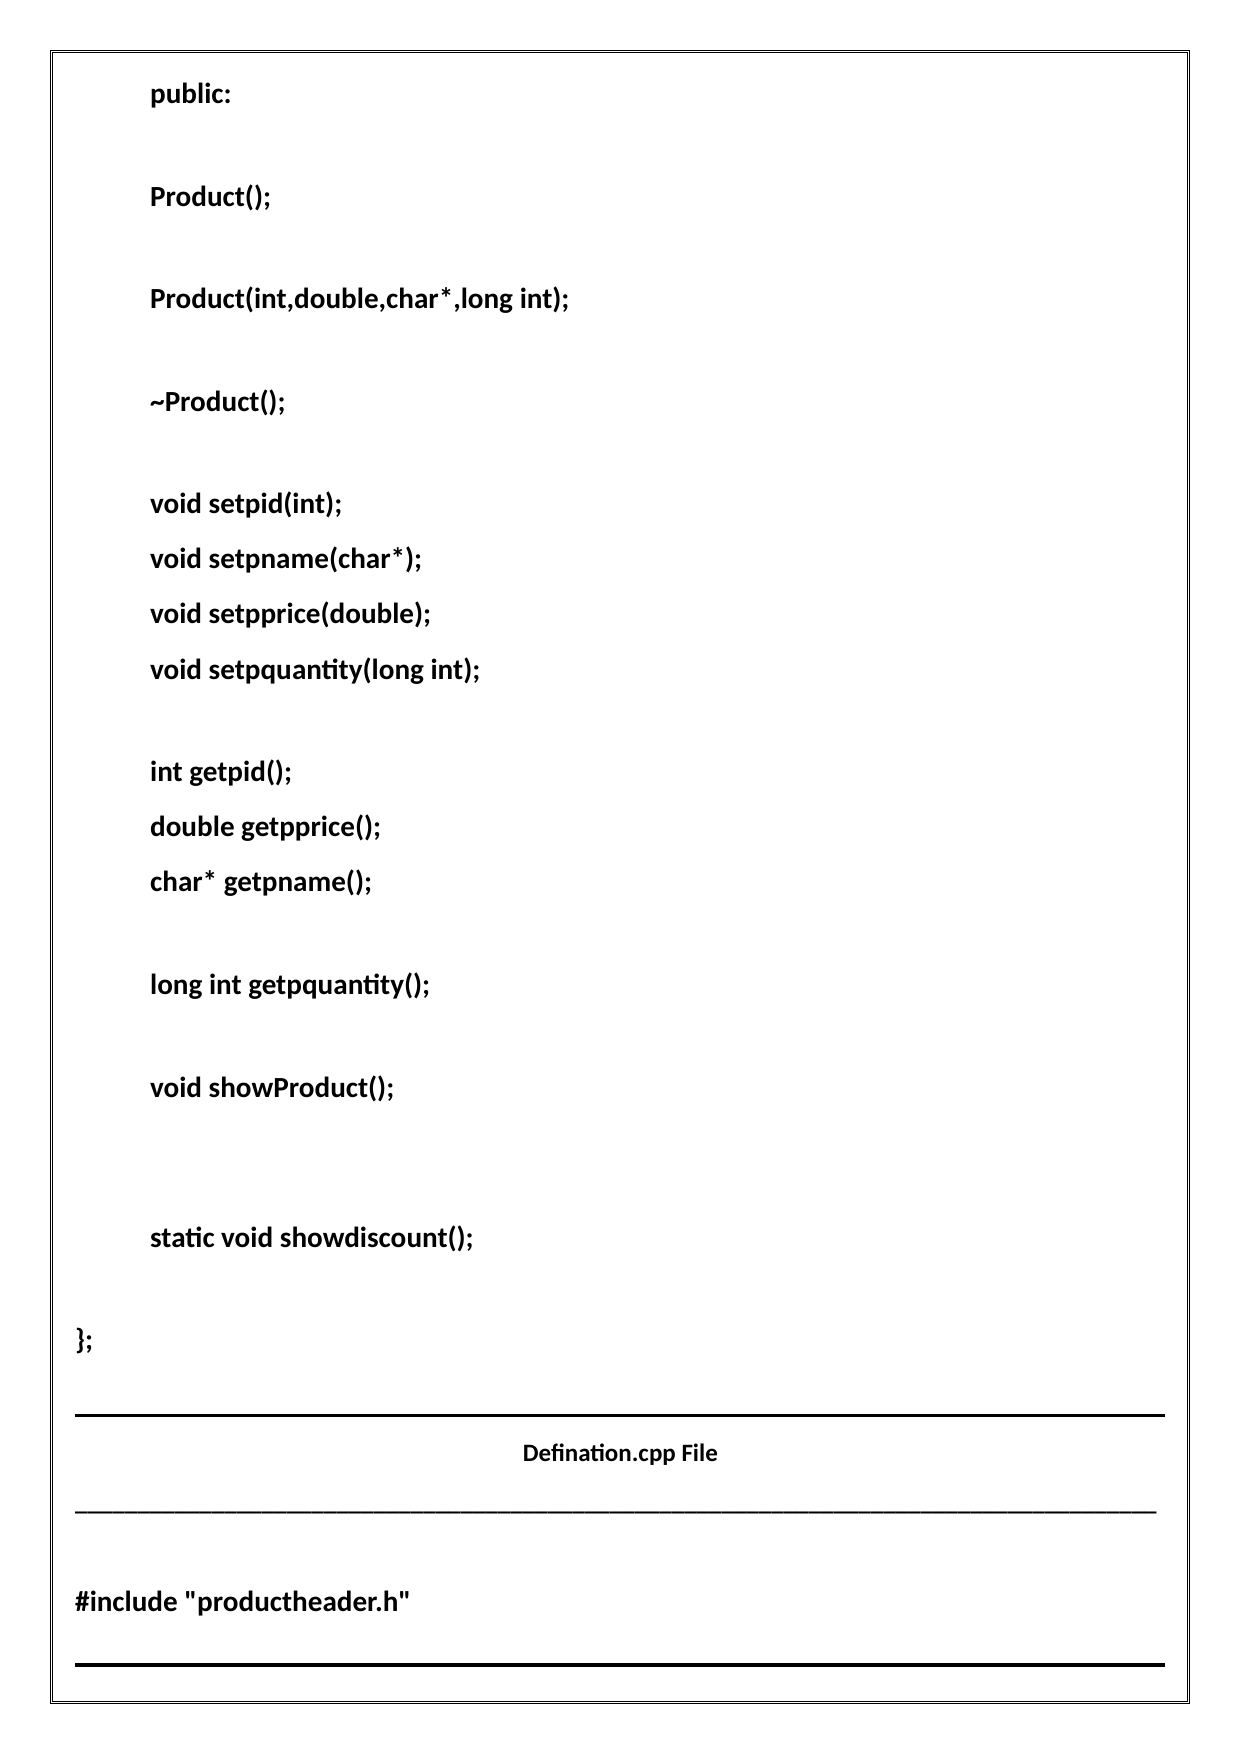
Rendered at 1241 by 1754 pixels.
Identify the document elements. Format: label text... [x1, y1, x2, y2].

text public: [75, 75, 1165, 111]
text Defination.cpp File [75, 1437, 1165, 1467]
text Product(); [75, 178, 1165, 213]
text double getpprice(); [75, 808, 1165, 844]
text static void showdiscount(); [75, 1219, 1165, 1254]
text int getpid(); [75, 753, 1165, 789]
text void setpquantity(long int); [75, 651, 1165, 686]
text Product(int,double,char*,long int); [75, 280, 1165, 316]
text void setpprice(double); [75, 596, 1165, 631]
text #include "productheader.h" [75, 1583, 1165, 1619]
text long int getpquantity(); [75, 966, 1165, 1002]
text char* getpname(); [75, 863, 1165, 899]
text }; [75, 1321, 1165, 1357]
text void setpid(int); [75, 485, 1165, 521]
text _______________________________________________________________________________________ [75, 1486, 1165, 1517]
text void setpname(char*); [75, 541, 1165, 576]
text void showProduct(); [75, 1069, 1165, 1104]
text ~Product(); [75, 383, 1165, 418]
